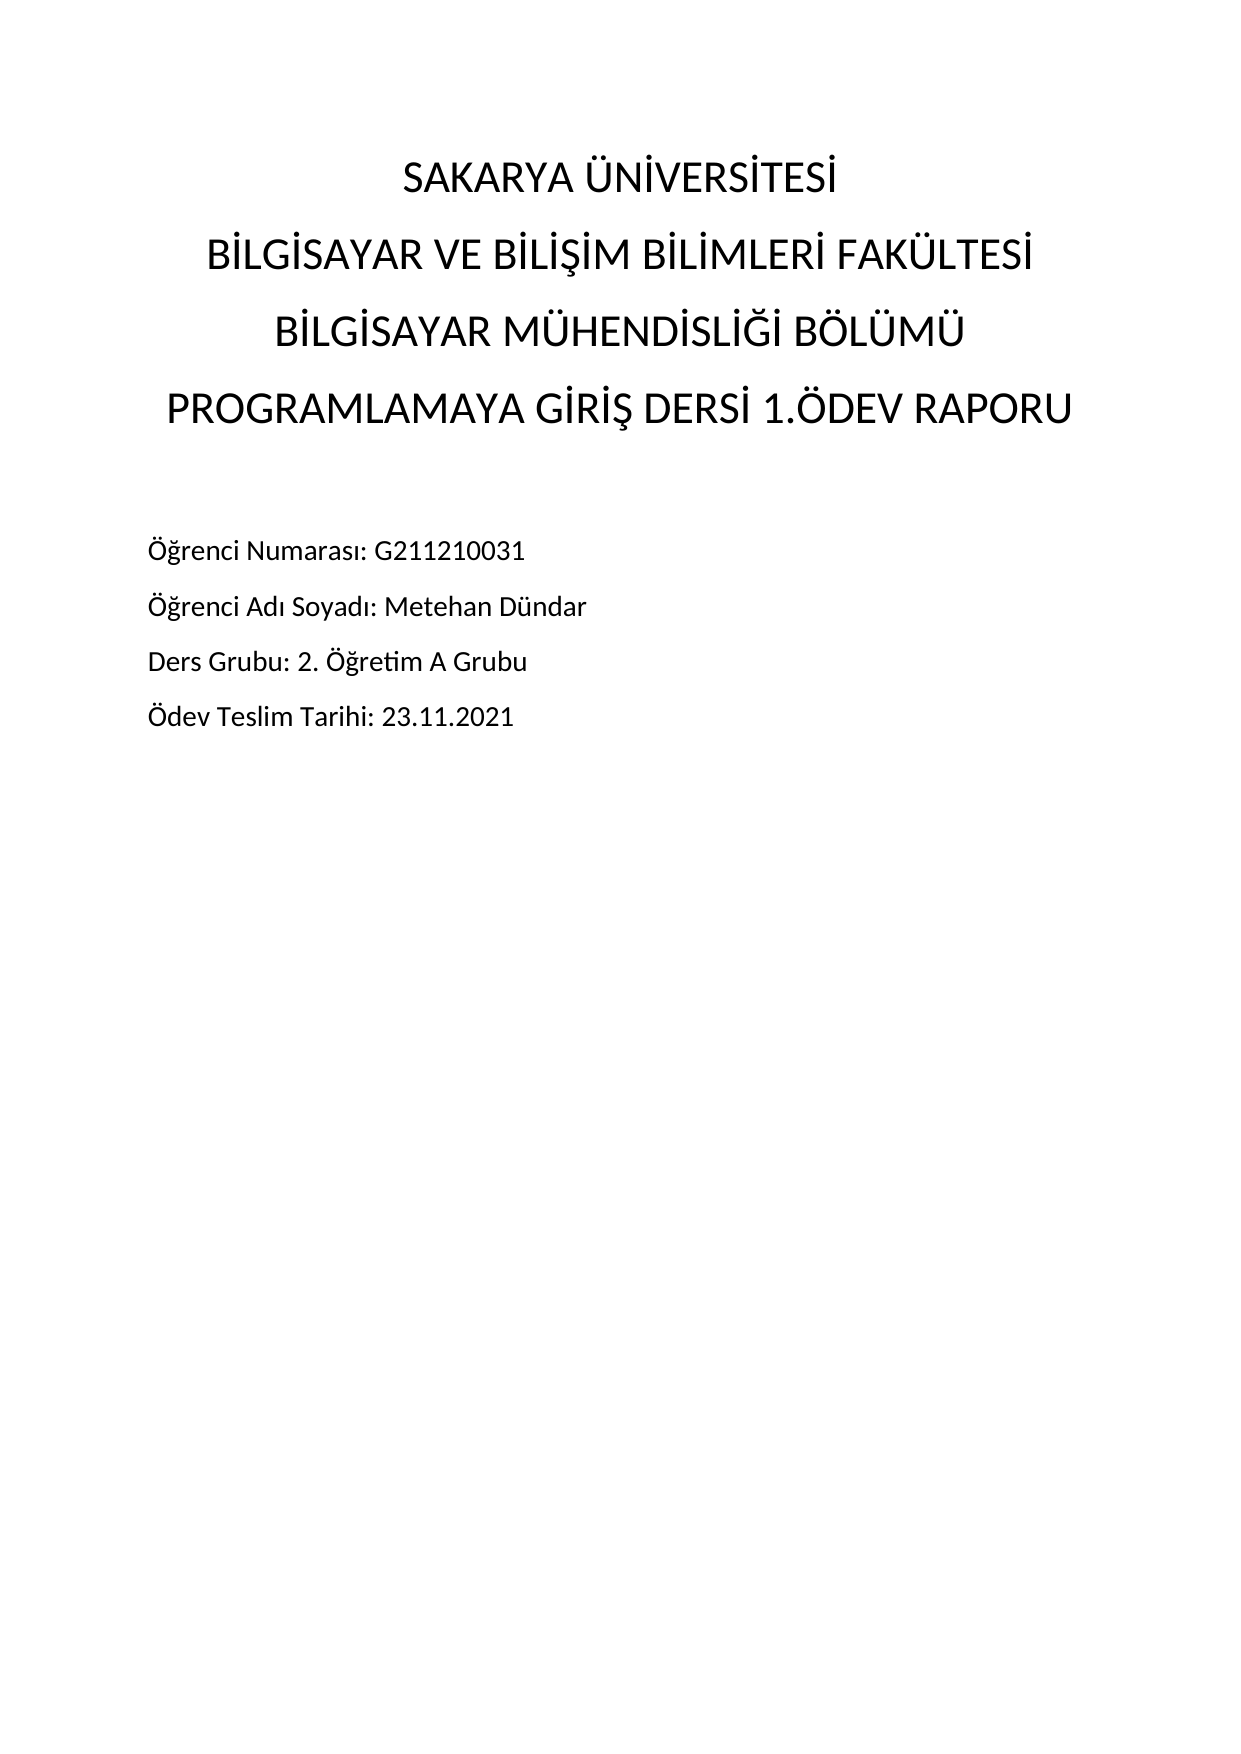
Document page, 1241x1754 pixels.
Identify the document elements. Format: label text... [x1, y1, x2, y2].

text SAKARYA ÜNİVERSİTESİ [148, 148, 1093, 203]
text BİLGİSAYAR VE BİLİŞİM BİLİMLERİ FAKÜLTESİ [148, 224, 1093, 281]
text Öğrenci Adı Soyadı: Metehan Dündar [148, 588, 1093, 623]
text Öğrenci Numarası: G211210031 [148, 532, 1093, 568]
text Ders Grubu: 2. Öğretim A Grubu [148, 643, 1093, 678]
text Ödev Teslim Tarihi: 23.11.2021 [148, 698, 1093, 733]
text PROGRAMLAMAYA GİRİŞ DERSİ 1.ÖDEV RAPORU [148, 378, 1093, 434]
text BİLGİSAYAR MÜHENDİSLİĞİ BÖLÜMÜ [148, 302, 1093, 357]
